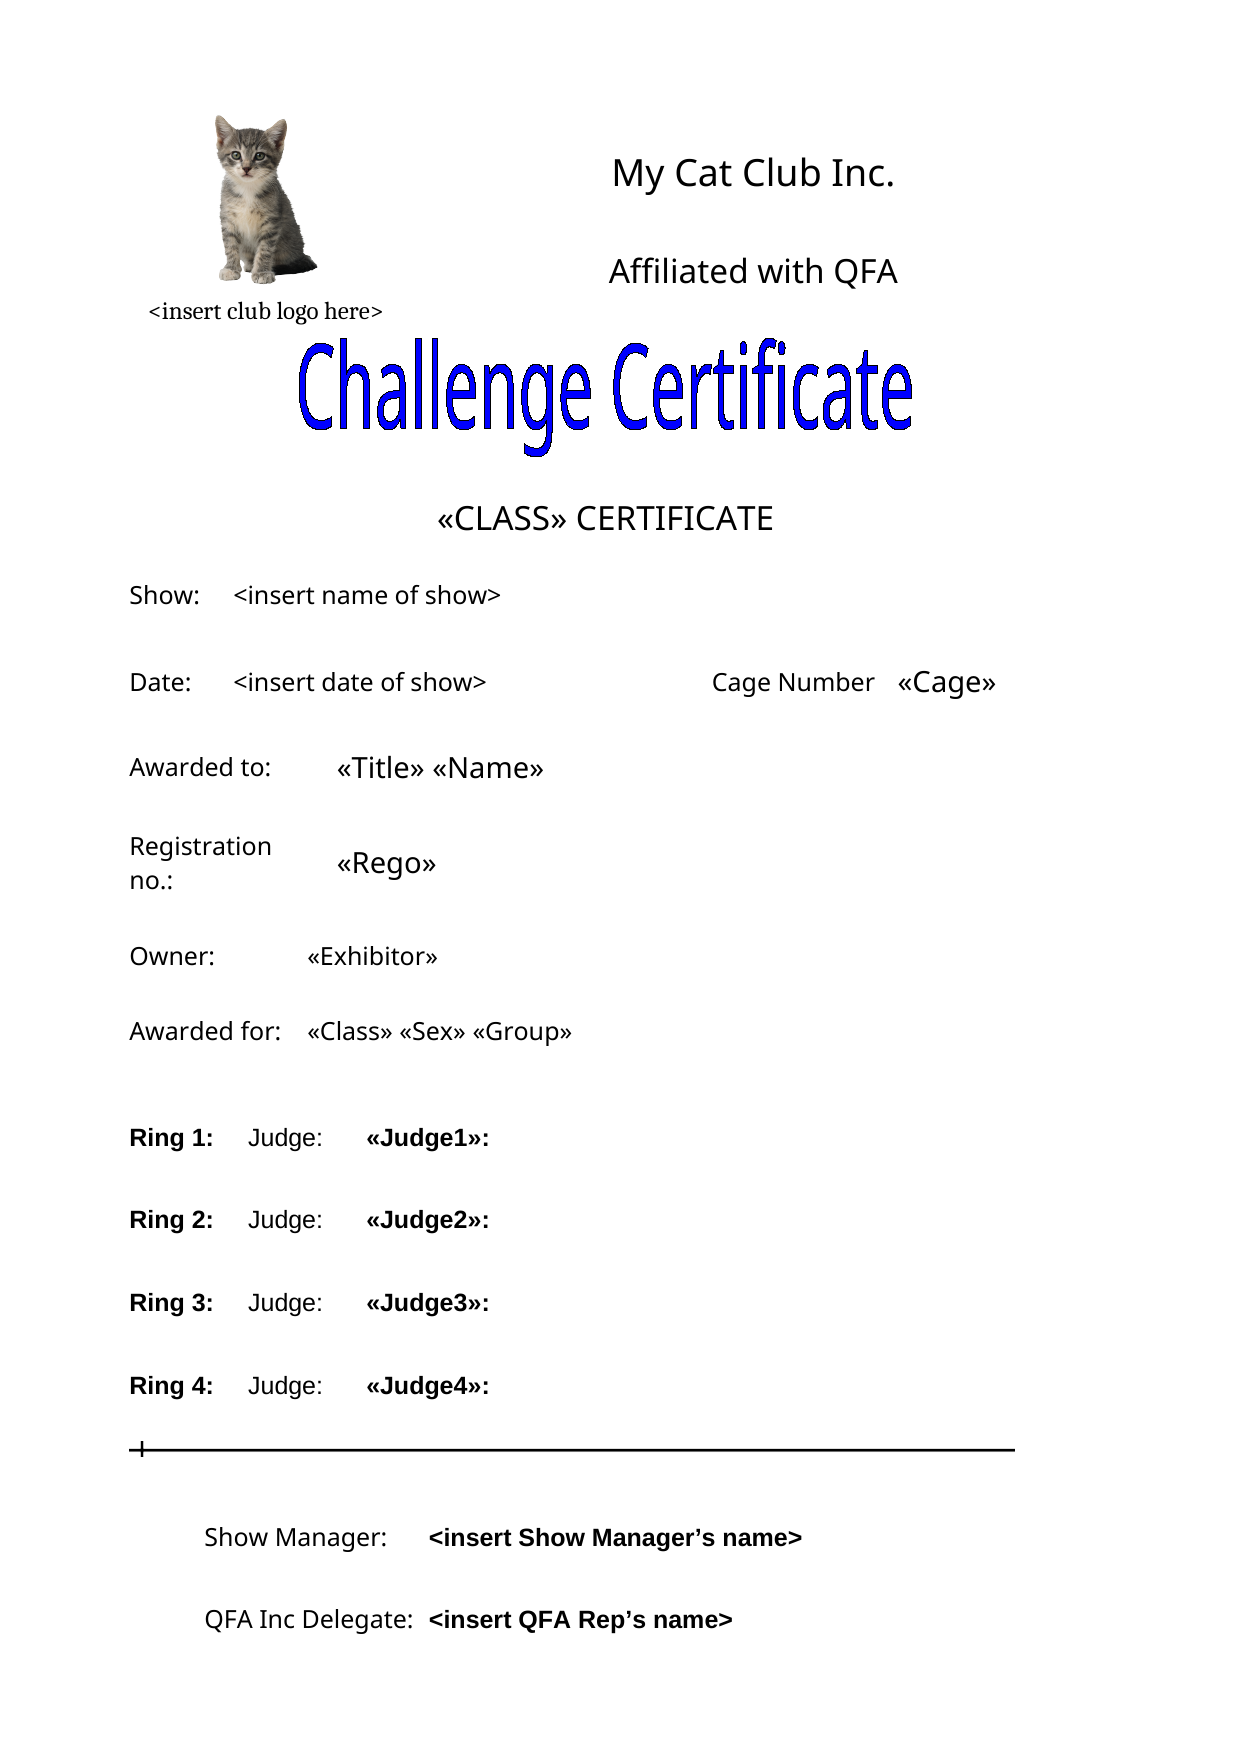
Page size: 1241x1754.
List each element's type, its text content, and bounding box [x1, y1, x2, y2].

table_cell Owner: [118, 918, 296, 993]
table_cell <insert date of show> [222, 637, 694, 726]
table_cell [118, 326, 1093, 482]
table_cell <insert name of show> [222, 553, 1093, 637]
table_cell Awarded for: [118, 993, 296, 1069]
table_cell Date: [118, 637, 222, 726]
table_cell «Cage» [886, 637, 1093, 726]
table_cell Awarded to: [118, 726, 325, 808]
table_cell «Judge1»: [355, 1069, 1093, 1152]
table_cell Ring 2: [118, 1152, 237, 1234]
table_cell Judge: [237, 1069, 355, 1152]
table_cell Show: [118, 553, 222, 637]
table_cell «Judge3»: [355, 1234, 1093, 1317]
table_cell «Rego» [325, 808, 1093, 917]
table_cell Show Manager: <insert Show Manager’s name> [118, 1471, 1093, 1553]
table_cell Judge: [237, 1234, 355, 1317]
table_cell «Class» «Sex» «Group» [296, 993, 1093, 1069]
table_cell «Judge4»: [355, 1317, 1093, 1400]
table_cell «Judge2»: [355, 1152, 1093, 1234]
table_cell «Title» «Name» [325, 726, 1093, 808]
table_cell Judge: [237, 1152, 355, 1234]
table_cell Ring 1: [118, 1069, 237, 1152]
table_header <insert club logo here> [118, 89, 414, 326]
table_cell QFA Inc Delegate: <insert QFA Rep’s name> [118, 1553, 1093, 1636]
picture [129, 1441, 1015, 1457]
table_cell Judge: [237, 1317, 355, 1400]
table_cell «Class» CERTIFICATE [118, 482, 1093, 552]
table_cell Cage Number [694, 637, 886, 726]
table_cell [118, 1400, 1093, 1471]
table_header My Cat Club Inc. Affiliated with QFA [414, 89, 1093, 326]
picture [213, 113, 318, 285]
table_cell Ring 4: [118, 1317, 237, 1400]
table_cell «Exhibitor» [296, 918, 1093, 993]
table_cell Ring 3: [118, 1234, 237, 1317]
table_cell Registration no.: [118, 808, 325, 917]
